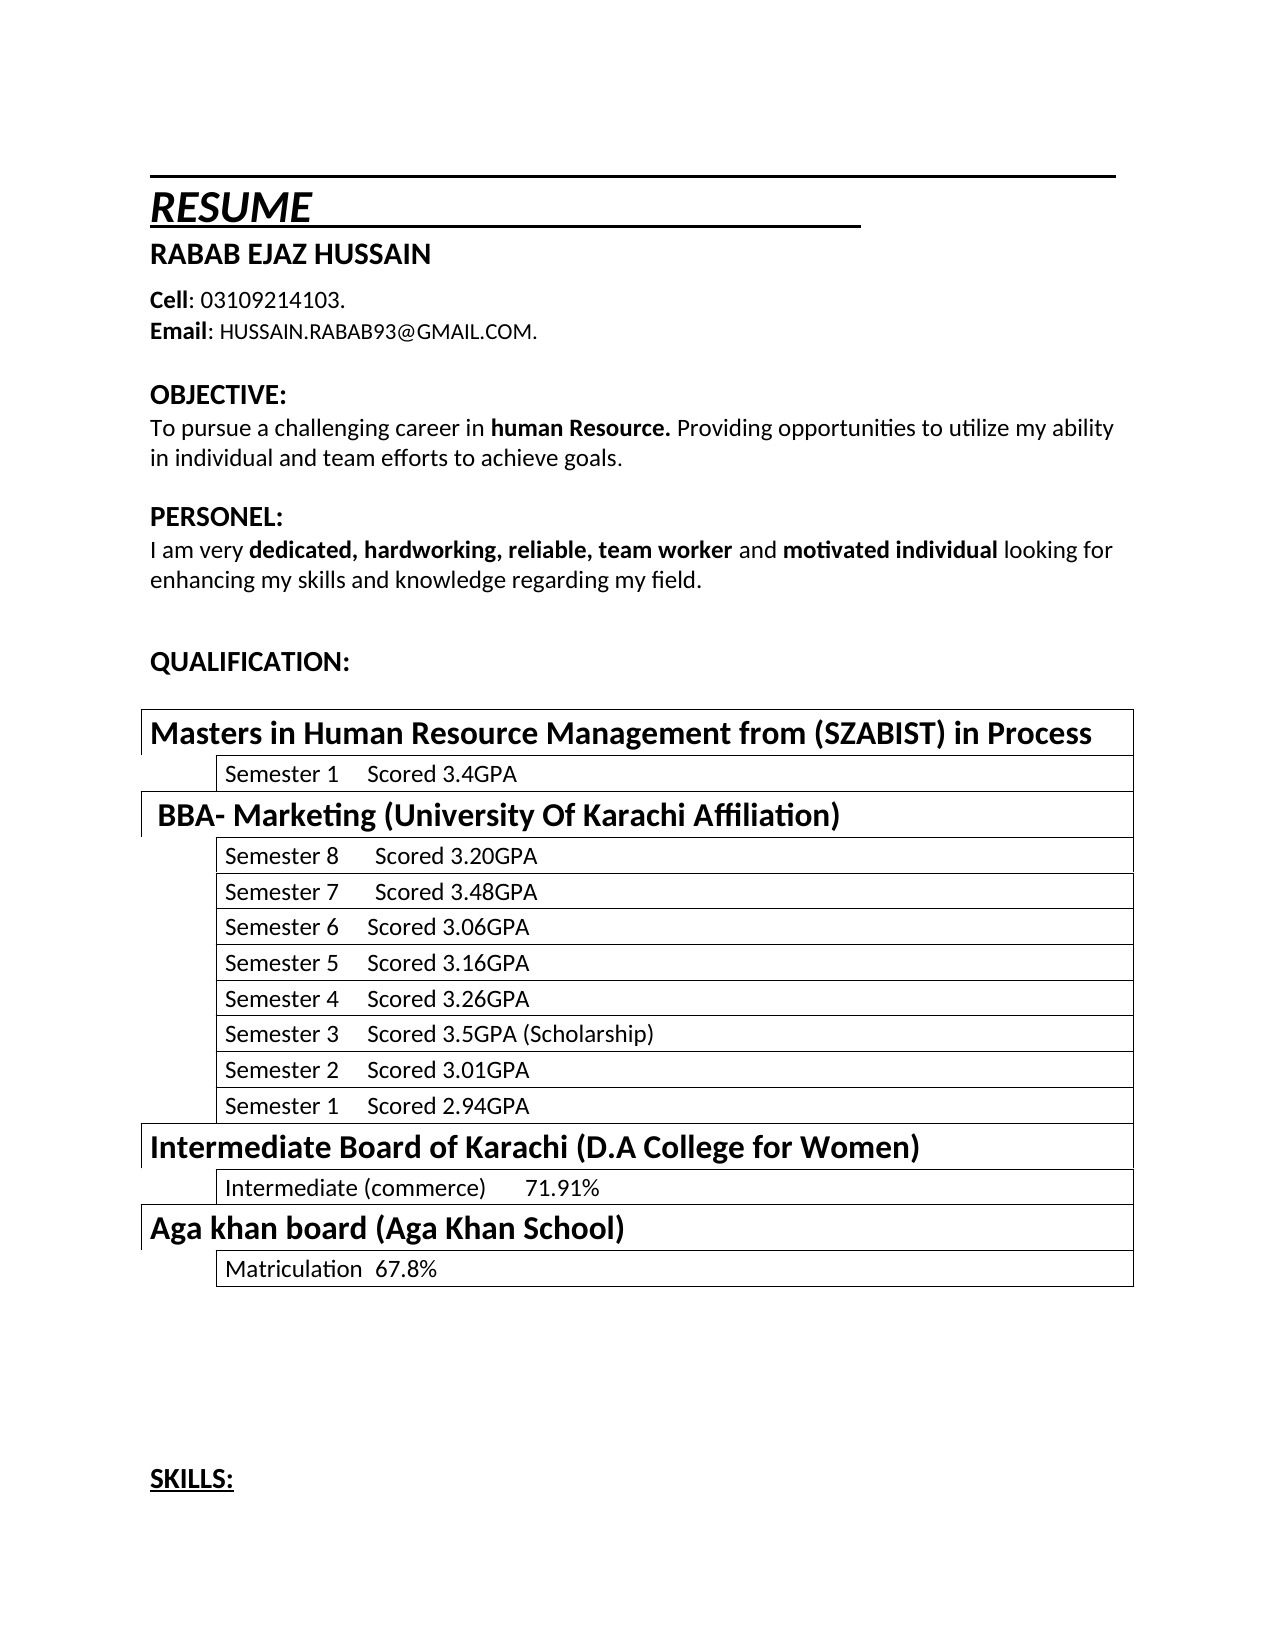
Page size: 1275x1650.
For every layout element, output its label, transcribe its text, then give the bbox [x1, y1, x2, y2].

text Semester 8 Scored 3.20GPA [217, 838, 1133, 872]
text SKILLS: [150, 1460, 1125, 1496]
text Semester 1 Scored 2.94GPA [217, 1088, 1133, 1123]
text RESUME [150, 150, 1125, 234]
text Intermediate Board of Karachi (D.A College for Women) [142, 1124, 1133, 1168]
text Intermediate (commerce) 71.91% [217, 1170, 1133, 1204]
text QUALIFICATION: [150, 643, 1125, 679]
text RABAB EJAZ HUSSAIN [150, 234, 1125, 272]
text Masters in Human Resource Management from (SZABIST) in Process [142, 710, 1133, 755]
text Matriculation 67.8% [217, 1251, 1133, 1286]
text To pursue a challenging career in human Resource. Providing opportunities to utilize my ability in individual and team efforts to achieve goals. [150, 412, 1125, 473]
text OBJECTIVE: [150, 376, 1125, 412]
text Aga khan board (Aga Khan School) [142, 1205, 1133, 1250]
text PERSONEL: [150, 498, 1125, 534]
text Semester 7 Scored 3.48GPA [217, 874, 1133, 908]
text Semester 2 Scored 3.01GPA [217, 1052, 1133, 1087]
text Email: hussain.rabab93@gmail.com. [150, 315, 1125, 346]
text BBA- Marketing (University Of Karachi Affiliation) [142, 792, 1133, 837]
text Semester 6 Scored 3.06GPA [217, 909, 1133, 944]
text Semester 4 Scored 3.26GPA [217, 981, 1133, 1015]
text I am very dedicated, hardworking, reliable, team worker and motivated individual looking for enhancing my skills and knowledge regarding my field. [150, 534, 1125, 595]
text Semester 3 Scored 3.5GPA (Scholarship) [217, 1016, 1133, 1051]
text Cell: 03109214103. [150, 284, 1125, 315]
text Semester 1 Scored 3.4GPA [217, 756, 1133, 791]
text Semester 5 Scored 3.16GPA [217, 945, 1133, 980]
